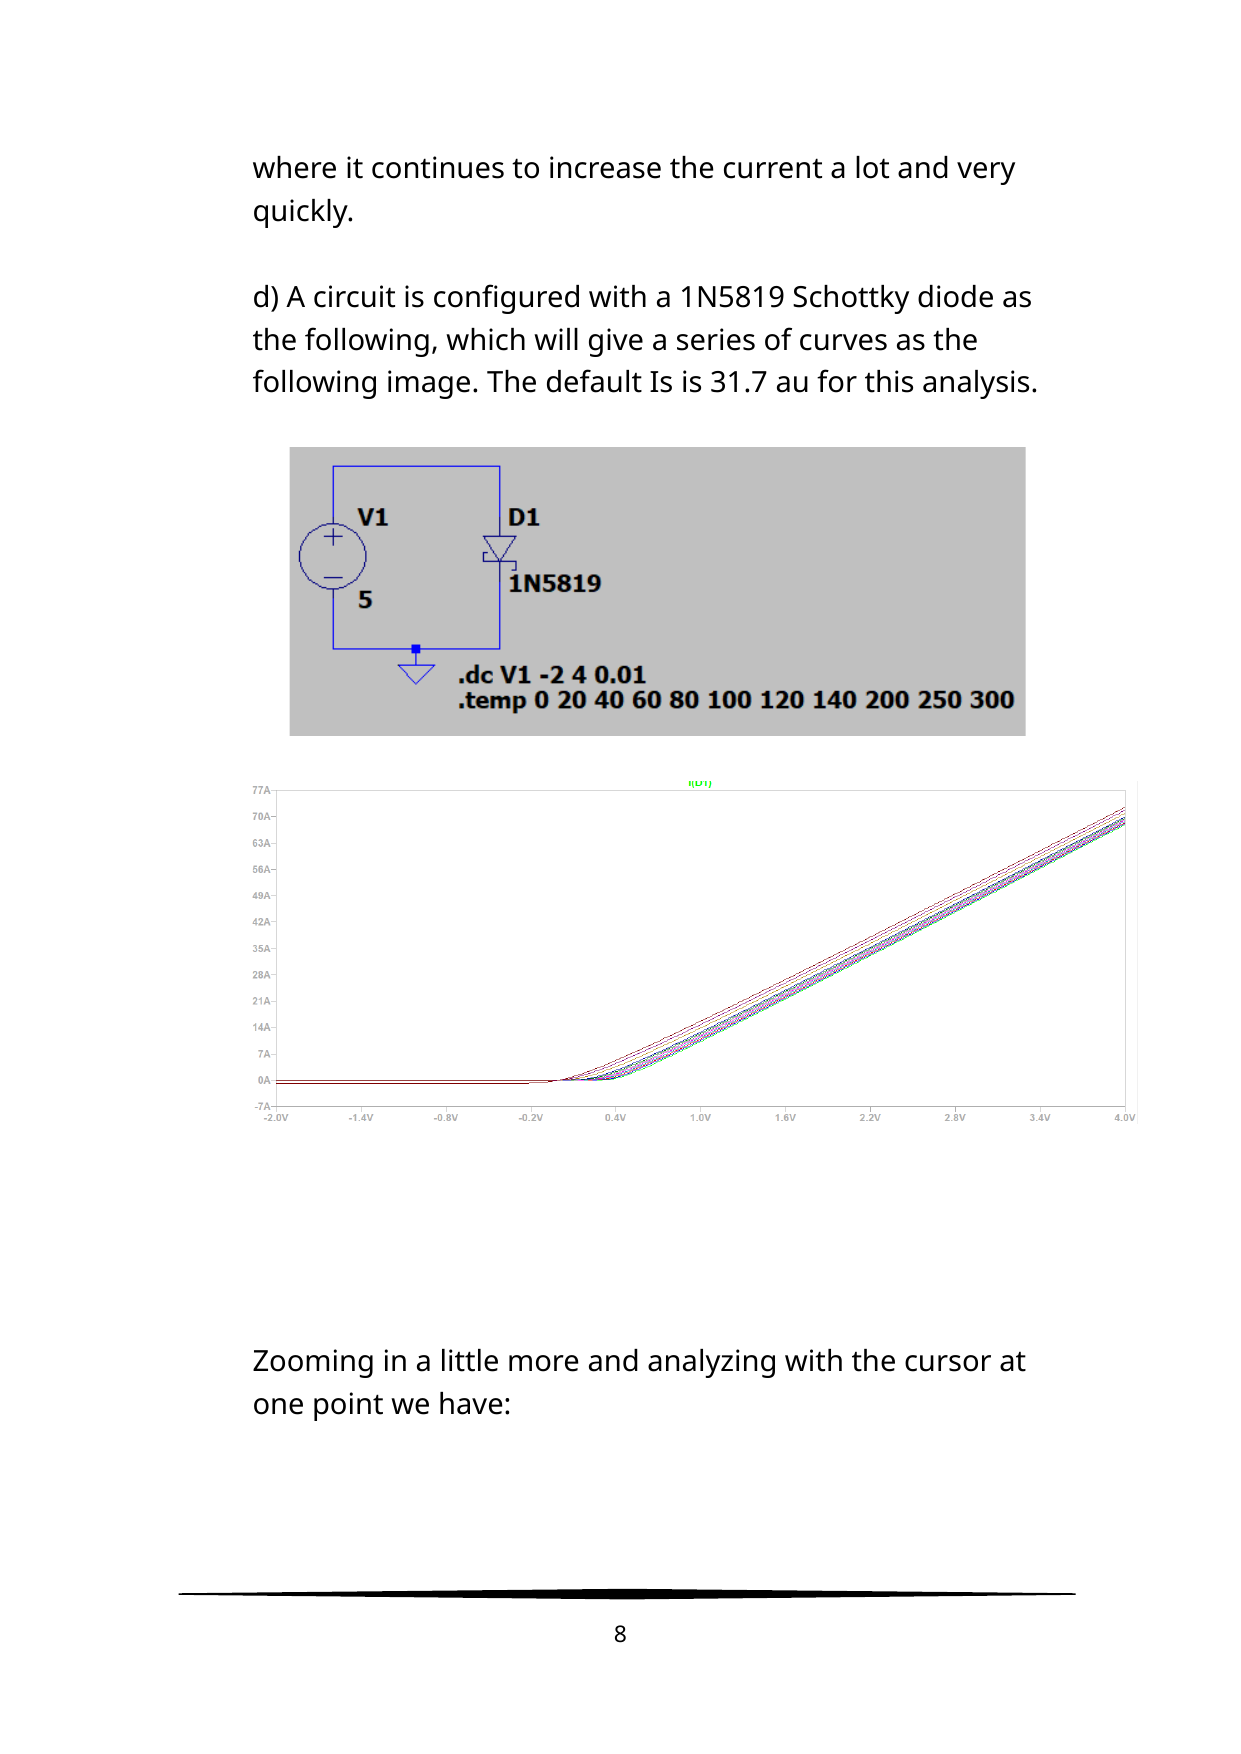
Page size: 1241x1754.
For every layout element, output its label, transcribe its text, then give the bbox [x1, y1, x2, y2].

list d) A circuit is configured with a 1N5819 Schottky diode as the following, which will give a series of curves as the following image. The default Is is 31.7 au for this analysis. [252, 276, 1063, 401]
list Zooming in a little more and analyzing with the cursor at one point we have: [252, 1341, 1063, 1423]
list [252, 148, 1063, 230]
picture [252, 781, 1138, 1124]
picture [289, 447, 1026, 736]
